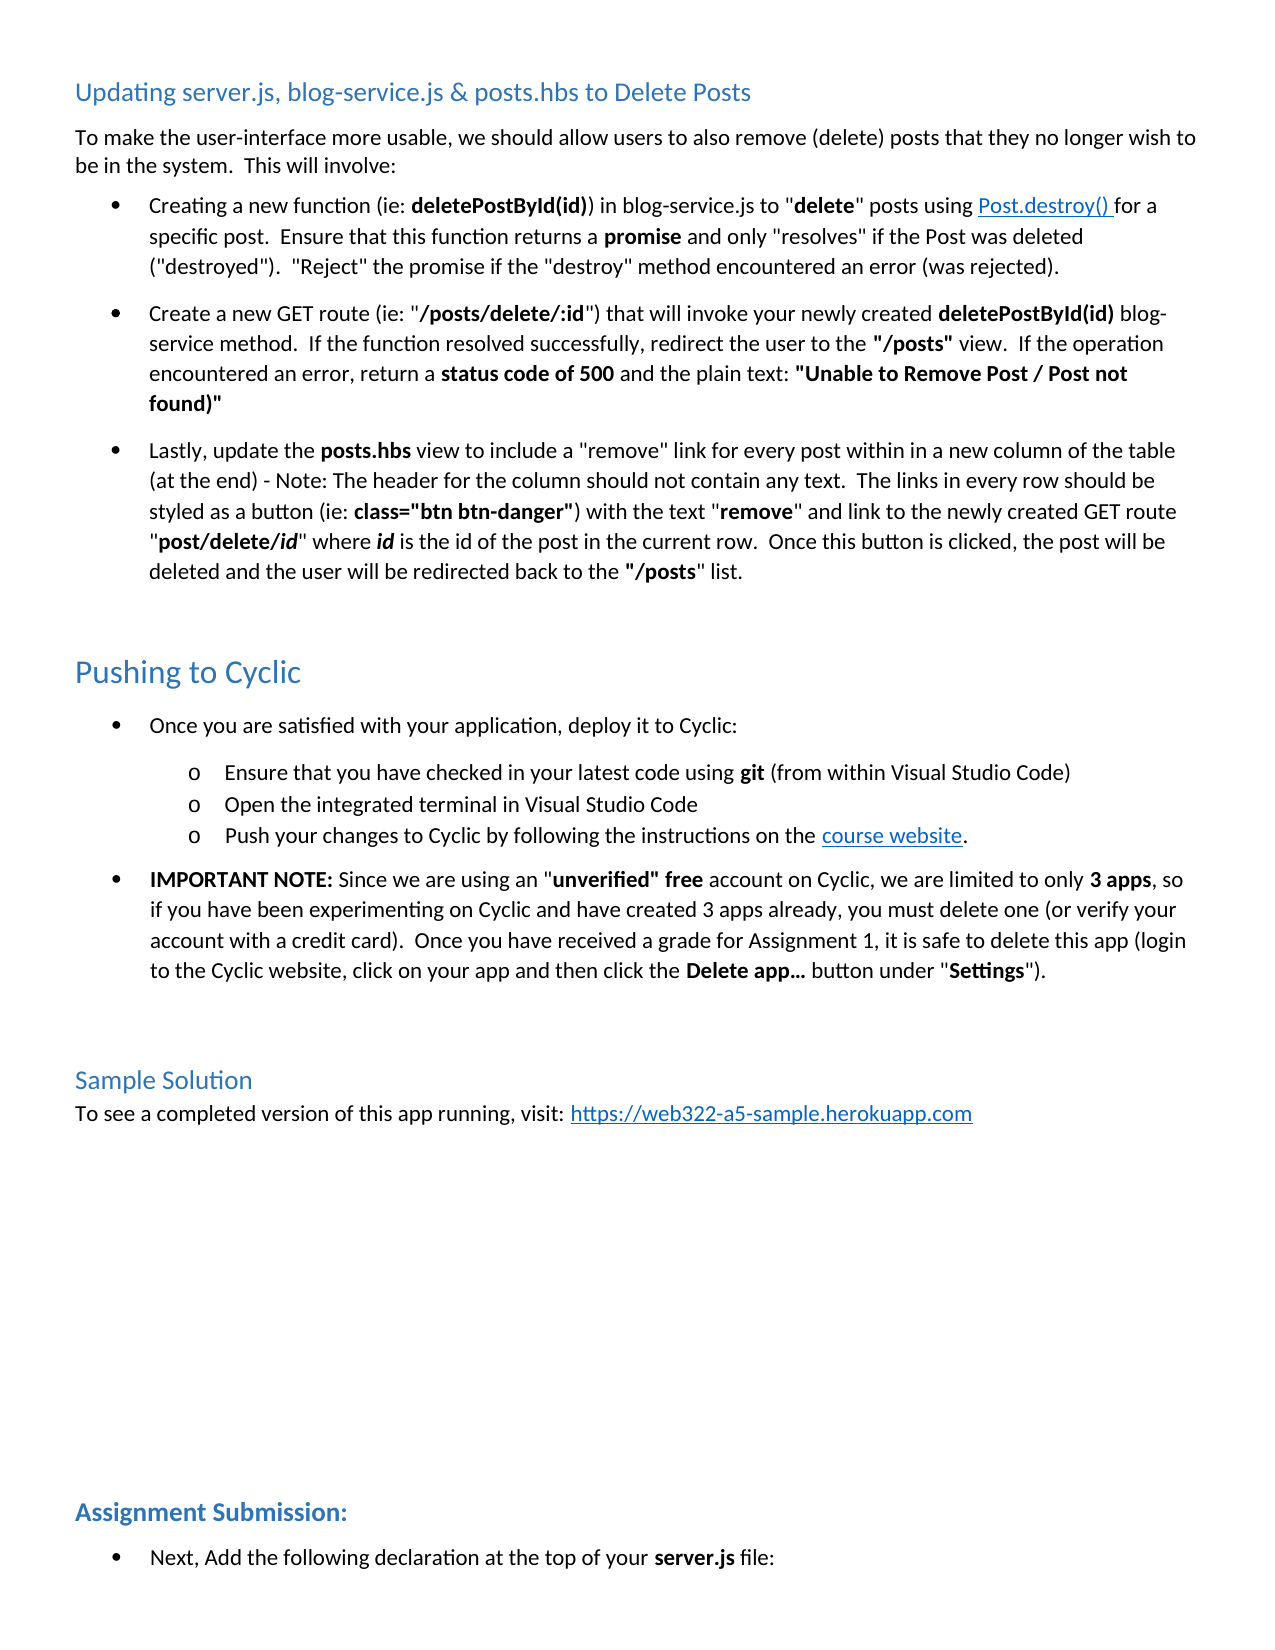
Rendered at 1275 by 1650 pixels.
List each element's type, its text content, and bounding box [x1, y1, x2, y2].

list Create a new GET route (ie: "/posts/delete/:id") that will invoke your newly created deletePostById(id) blog-service method. If the function resolved successfully, redirect the user to the "/posts" view. If the operation encountered an error, return a status code of 500 and the plain text: "Unable to Remove Post / Post not found)" [112, 299, 1200, 418]
subtitle Updating server.js, blog-service.js & posts.hbs to Delete Posts [75, 75, 1200, 108]
text To make the user-interface more usable, we should allow users to also remove (delete) posts that they no longer wish to be in the system. This will involve: [75, 123, 1200, 179]
list Lastly, update the posts.hbs view to include a "remove" link for every post within in a new column of the table (at the end) - Note: The header for the column should not contain any text. The links in every row should be styled as a button (ie: class="btn btn-danger") with the text "remove" and link to the newly created GET route "post/delete/id" where id is the id of the post in the current row. Once this button is clicked, the post will be deleted and the user will be redirected back to the "/posts" list. [112, 436, 1200, 585]
list Ensure that you have checked in your latest code using git (from within Visual Studio Code) [187, 758, 1200, 788]
text To see a completed version of this app running, visit: https://web322-a5-sample.herokuapp.com [75, 1099, 1200, 1127]
subtitle Pushing to Cyclic [75, 651, 1200, 692]
list Creating a new function (ie: deletePostById(id)) in blog-service.js to "delete" posts using Post.destroy() for a specific post. Ensure that this function returns a promise and only "resolves" if the Post was deleted ("destroyed"). "Reject" the promise if the "destroy" method encountered an error (was rejected). [112, 192, 1200, 280]
list Once you are satisfied with your application, deploy it to Cyclic: [112, 712, 1200, 740]
list Next, Add the following declaration at the top of your server.js file: [112, 1543, 1200, 1571]
list IMPORTANT NOTE: Since we are using an "unverified" free account on Cyclic, we are limited to only 3 apps, so if you have been experimenting on Cyclic and have created 3 apps already, you must delete one (or verify your account with a credit card). Once you have received a grade for Assignment 1, it is safe to delete this app (login to the Cyclic website, click on your app and then click the Delete app… button under "Settings"). [112, 865, 1200, 984]
list Push your changes to Cyclic by following the instructions on the course website. [187, 821, 1200, 851]
subtitle Sample Solution [75, 1063, 1200, 1096]
list Open the integrated terminal in Visual Studio Code [187, 790, 1200, 819]
subtitle Assignment Submission: [75, 1495, 1200, 1528]
